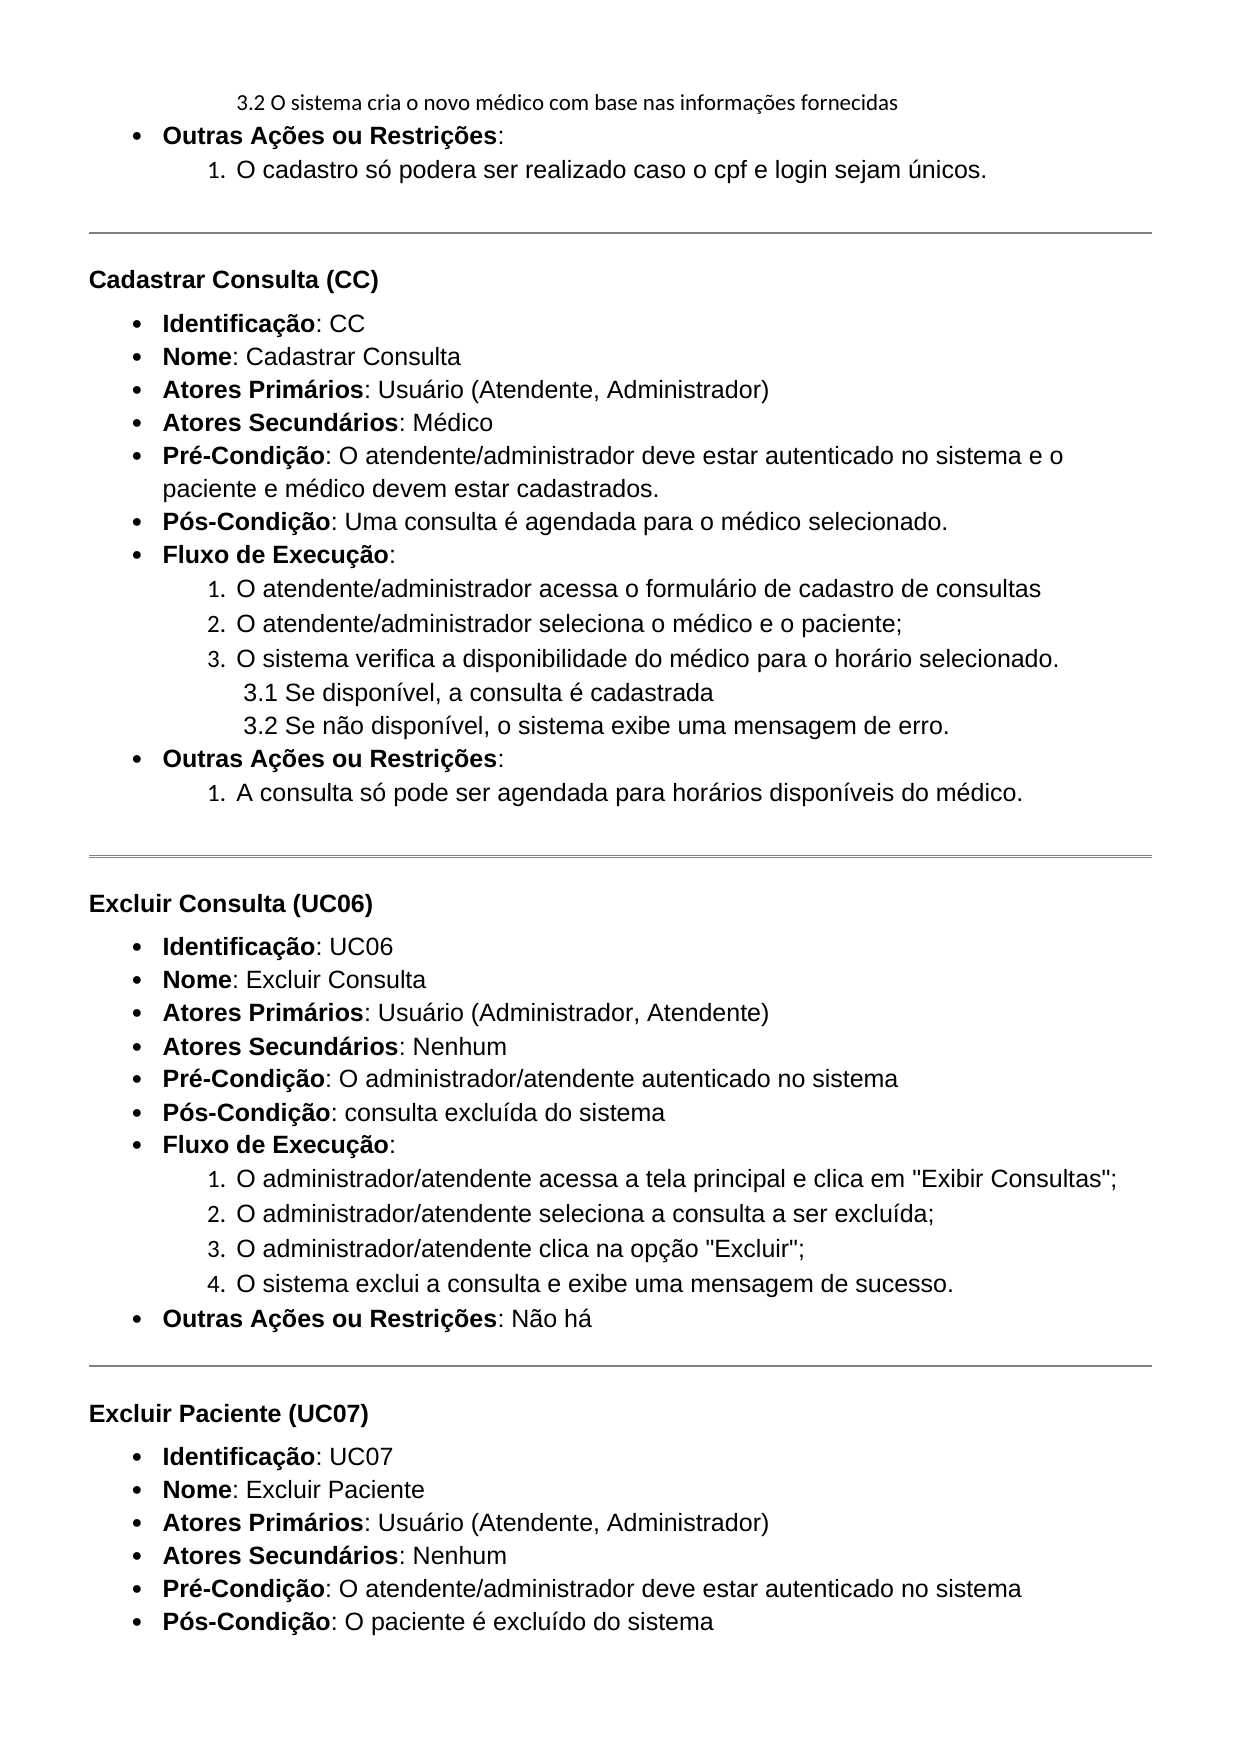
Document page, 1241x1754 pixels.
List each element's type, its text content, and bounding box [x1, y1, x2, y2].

subtitle Excluir Paciente (UC07) [88, 1399, 1152, 1427]
list Nome: Cadastrar Consulta [133, 342, 1152, 371]
list Outras Ações ou Restrições: [133, 121, 1152, 149]
list Outras Ações ou Restrições: [133, 744, 1152, 773]
list Pós-Condição: O paciente é excluído do sistema [133, 1607, 1152, 1636]
list Fluxo de Execução: [133, 1131, 1152, 1159]
list O cadastro só podera ser realizado caso o cpf e login sejam únicos. [207, 154, 1152, 184]
list Atores Secundários: Médico [133, 408, 1152, 437]
list Atores Secundários: Nenhum [133, 1031, 1152, 1060]
list Atores Secundários: Nenhum [133, 1541, 1152, 1570]
list Pré-Condição: O atendente/administrador deve estar autenticado no sistema e o paciente e médico devem estar cadastrados. [133, 441, 1152, 503]
text 3.2 O sistema cria o novo médico com base nas informações fornecidas [236, 88, 1152, 117]
list Pós-Condição: consulta excluída do sistema [133, 1097, 1152, 1126]
list Atores Primários: Usuário (Atendente, Administrador) [133, 1508, 1152, 1537]
list O administrador/atendente clica na opção "Excluir"; [207, 1233, 1152, 1264]
list 3.1 Se disponível, a consulta é cadastrada [236, 678, 1152, 707]
text 3.2 Se não disponível, o sistema exibe uma mensagem de erro. [236, 711, 1152, 740]
list Atores Primários: Usuário (Atendente, Administrador) [133, 375, 1152, 404]
list Nome: Excluir Paciente [133, 1475, 1152, 1504]
list O atendente/administrador acessa o formulário de cadastro de consultas [207, 573, 1152, 604]
subtitle Excluir Consulta (UC06) [88, 889, 1152, 918]
subtitle Cadastrar Consulta (CC) [88, 265, 1152, 294]
list Nome: Excluir Consulta [133, 965, 1152, 994]
list A consulta só pode ser agendada para horários disponíveis do médico. [207, 777, 1152, 808]
list Identificação: CC [133, 309, 1152, 338]
list Identificação: UC06 [133, 932, 1152, 961]
list Outras Ações ou Restrições: Não há [133, 1303, 1152, 1332]
list O sistema exclui a consulta e exibe uma mensagem de sucesso. [207, 1268, 1152, 1299]
list Pré-Condição: O administrador/atendente autenticado no sistema [133, 1064, 1152, 1093]
list O sistema verifica a disponibilidade do médico para o horário selecionado. [207, 643, 1152, 674]
list Fluxo de Execução: [133, 540, 1152, 569]
list Identificação: UC07 [133, 1442, 1152, 1471]
list O administrador/atendente seleciona a consulta a ser excluída; [207, 1198, 1152, 1229]
list Pré-Condição: O atendente/administrador deve estar autenticado no sistema [133, 1574, 1152, 1603]
list Atores Primários: Usuário (Administrador, Atendente) [133, 998, 1152, 1027]
list O atendente/administrador seleciona o médico e o paciente; [207, 608, 1152, 639]
list O administrador/atendente acessa a tela principal e clica em "Exibir Consultas"; [207, 1163, 1152, 1194]
list Pós-Condição: Uma consulta é agendada para o médico selecionado. [133, 507, 1152, 536]
